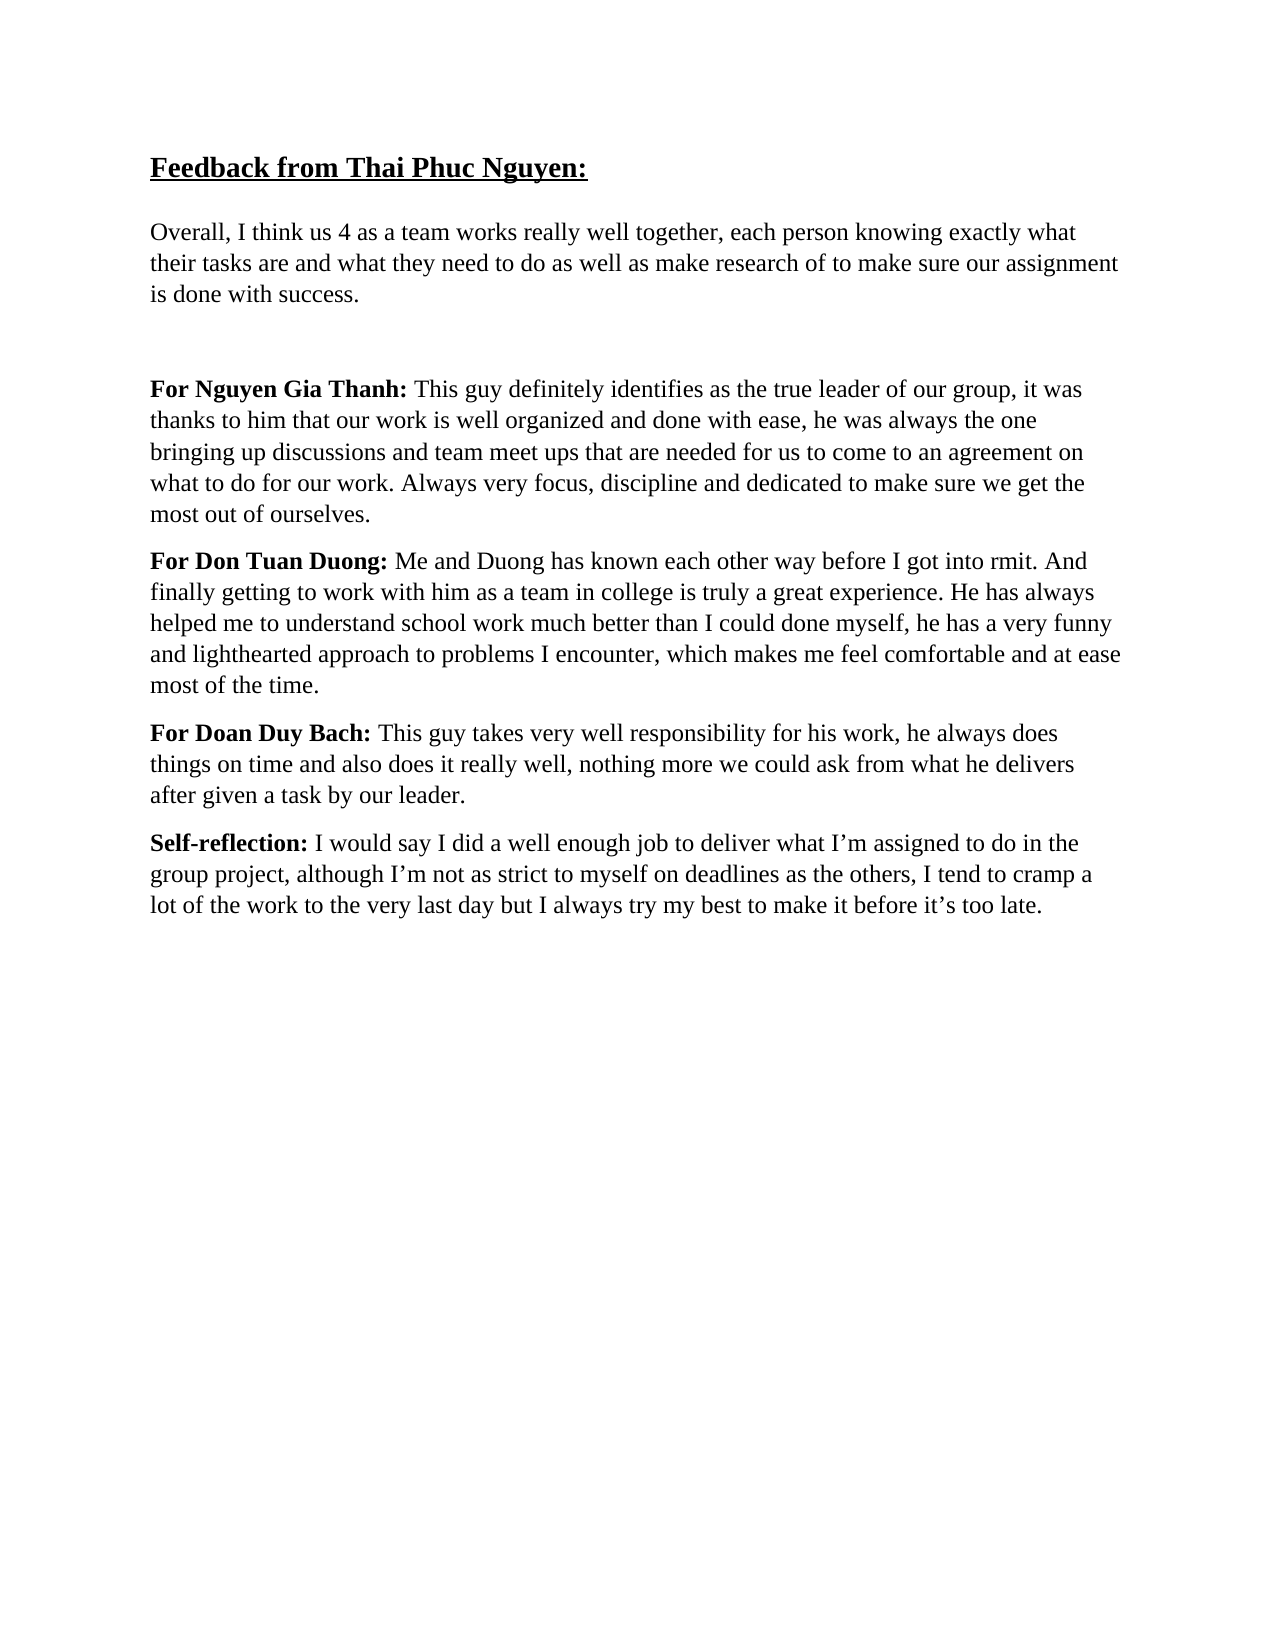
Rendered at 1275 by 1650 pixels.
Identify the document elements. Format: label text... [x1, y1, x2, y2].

text Self-reflection: I would say I did a well enough job to deliver what I’m assigned to do in the group project, although I’m not as strict to myself on deadlines as the others, I tend to cramp a lot of the work to the very last day but I always try my best to make it before it’s too late. [150, 828, 1125, 919]
text For Don Tuan Duong: Me and Duong has known each other way before I got into rmit. And finally getting to work with him as a team in college is truly a great experience. He has always helped me to understand school work much better than I could done myself, he has a very funny and lighthearted approach to problems I encounter, which makes me feel comfortable and at ease most of the time. [150, 546, 1125, 699]
text Feedback from Thai Phuc Nguyen: [150, 150, 1125, 183]
text For Nguyen Gia Thanh: This guy definitely identifies as the true leader of our group, it was thanks to him that our work is well organized and done with ease, he was always the one bringing up discussions and team meet ups that are needed for us to come to an agreement on what to do for our work. Always very focus, discipline and dedicated to make sure we get the most out of ourselves. [150, 374, 1125, 527]
text For Doan Duy Bach: This guy takes very well responsibility for his work, he always does things on time and also does it really well, nothing more we could ask from what he delivers after given a task by our leader. [150, 718, 1125, 809]
